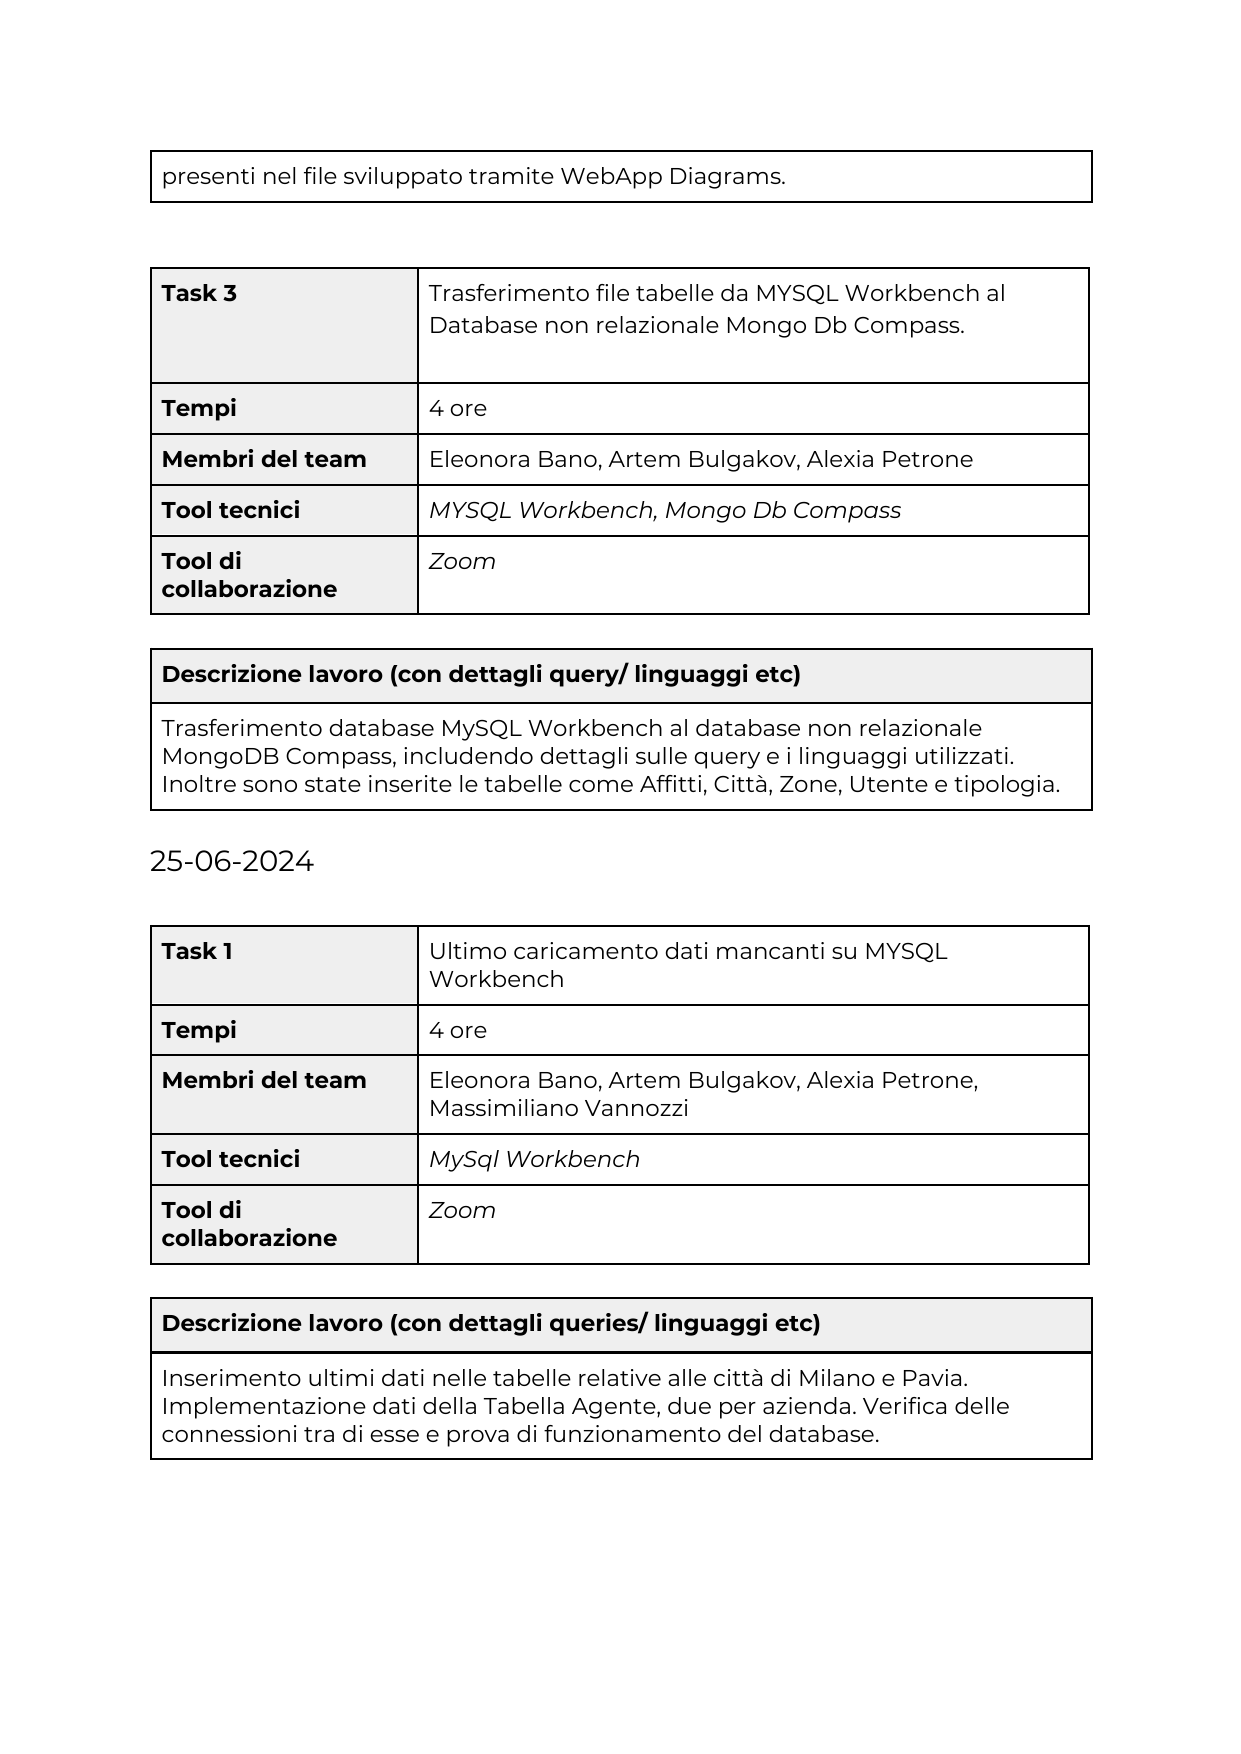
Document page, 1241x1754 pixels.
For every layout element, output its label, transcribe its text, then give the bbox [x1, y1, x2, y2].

table_cell 4 ore [419, 1006, 1088, 1054]
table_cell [152, 152, 1091, 201]
table_header Task 1 [152, 927, 417, 1003]
table_cell Tool di collaborazione [152, 537, 417, 613]
table_header Trasferimento file tabelle da MYSQL Workbench al Database non relazionale Mongo Db Compass. [419, 269, 1088, 382]
table_cell MySql Workbench [419, 1135, 1088, 1184]
table_cell MYSQL Workbench, Mongo Db Compass [419, 486, 1088, 534]
table_header Ultimo caricamento dati mancanti su MYSQL Workbench [419, 927, 1088, 1003]
table_cell Inserimento ultimi dati nelle tabelle relative alle città di Milano e Pavia. Implementazione dati della Tabella Agente, due per azienda. Verifica delle connessioni tra di esse e prova di funzionamento del database. [152, 1354, 1091, 1458]
table_cell Tempi [152, 1006, 417, 1054]
table_cell Zoom [419, 537, 1088, 613]
table_cell Tempi [152, 384, 417, 433]
table_cell Zoom [419, 1186, 1088, 1263]
table_cell Tool tecnici [152, 486, 417, 534]
table_header Descrizione lavoro (con dettagli queries/ linguaggi etc) [152, 1299, 1091, 1351]
table_cell Membri del team [152, 435, 417, 484]
table_cell Trasferimento database MySQL Workbench al database non relazionale MongoDB Compass, includendo dettagli sulle query e i linguaggi utilizzati. Inoltre sono state inserite le tabelle come Affitti, Città, Zone, Utente e tipologia. [152, 704, 1091, 809]
table_header Descrizione lavoro (con dettagli query/ linguaggi etc) [152, 650, 1091, 702]
table_cell Membri del team [152, 1056, 417, 1133]
table_cell Eleonora Bano, Artem Bulgakov, Alexia Petrone, Massimiliano Vannozzi [419, 1056, 1088, 1133]
text 25-06-2024 [150, 843, 1090, 878]
table_header Task 3 [152, 269, 417, 382]
table_cell Tool tecnici [152, 1135, 417, 1184]
table_cell Eleonora Bano, Artem Bulgakov, Alexia Petrone [419, 435, 1088, 484]
table_cell Tool di collaborazione [152, 1186, 417, 1263]
table_cell 4 ore [419, 384, 1088, 433]
